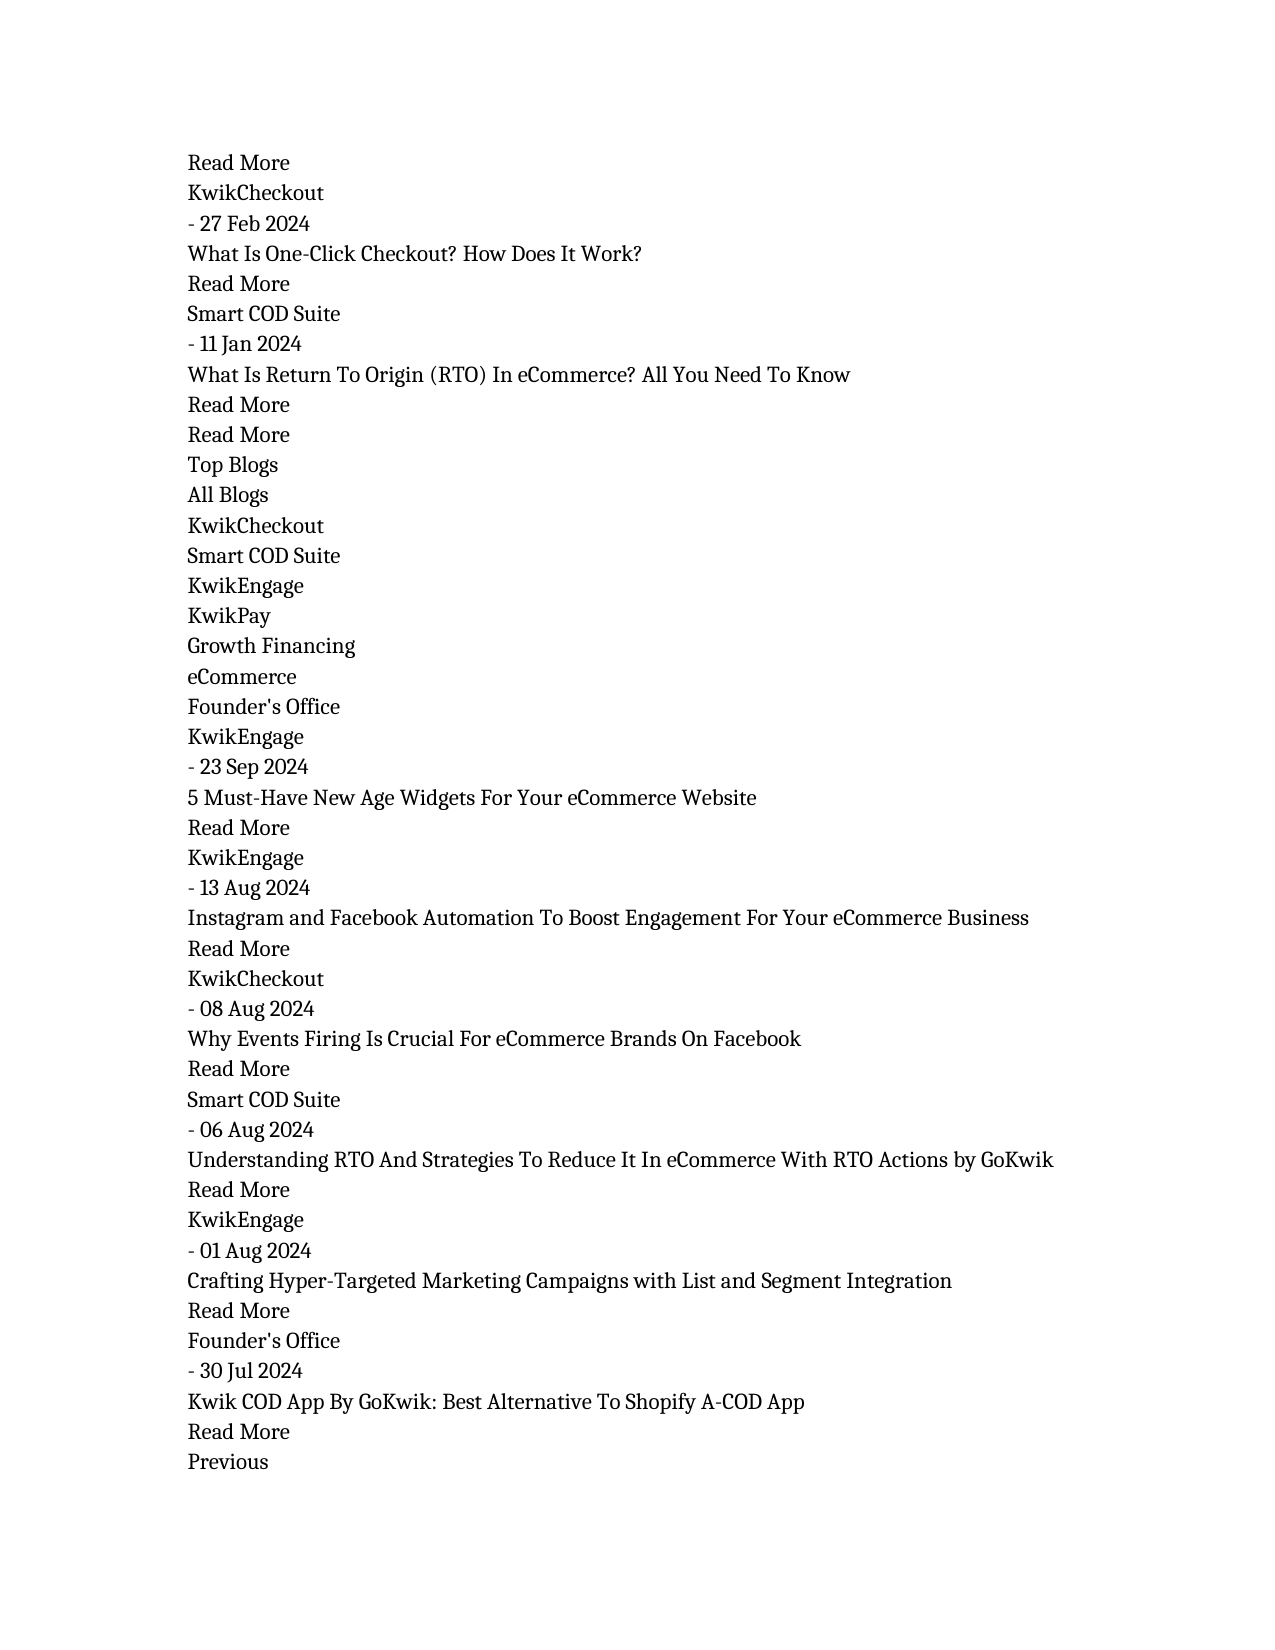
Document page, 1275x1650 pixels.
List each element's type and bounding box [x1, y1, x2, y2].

text [187, 150, 1087, 1475]
